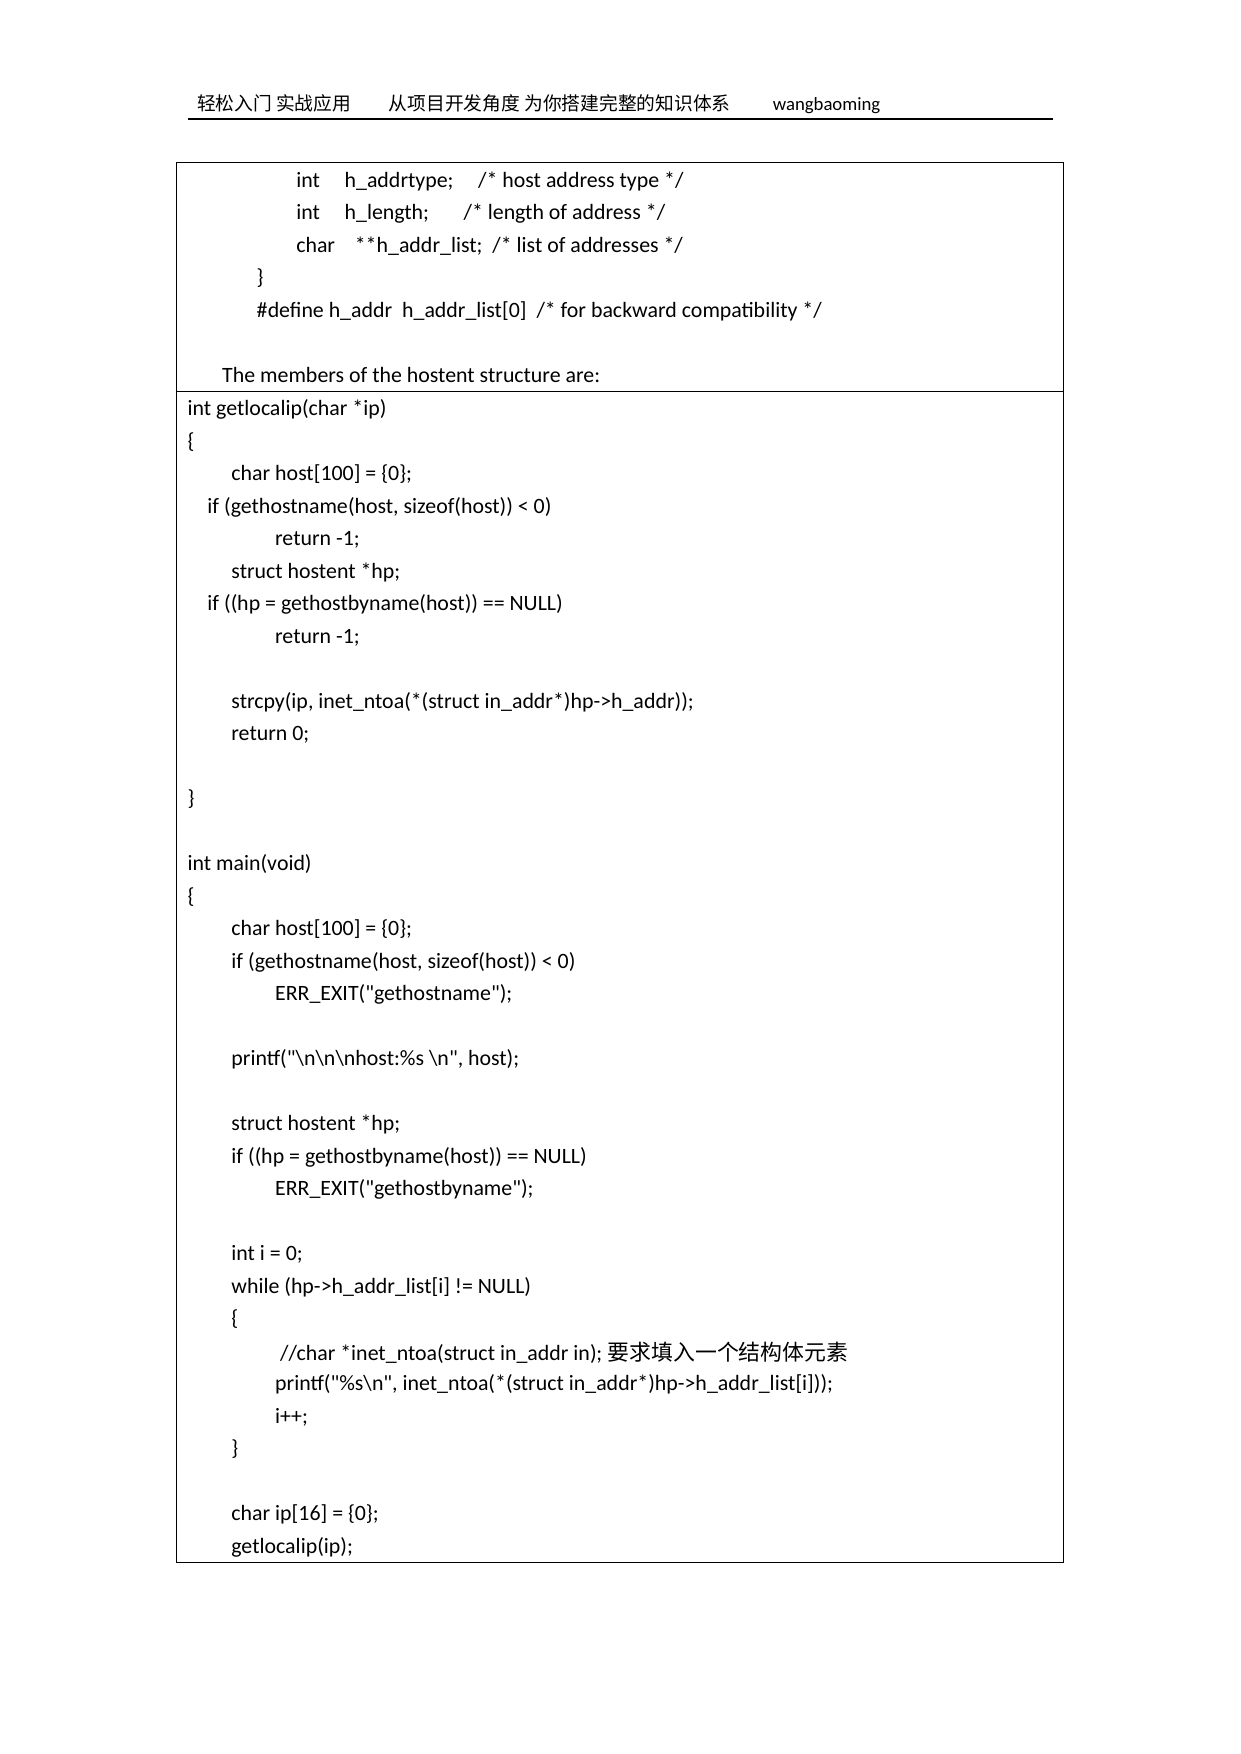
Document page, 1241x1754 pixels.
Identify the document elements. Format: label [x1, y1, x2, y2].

table_cell [177, 392, 1063, 1562]
table_cell [177, 163, 1063, 391]
